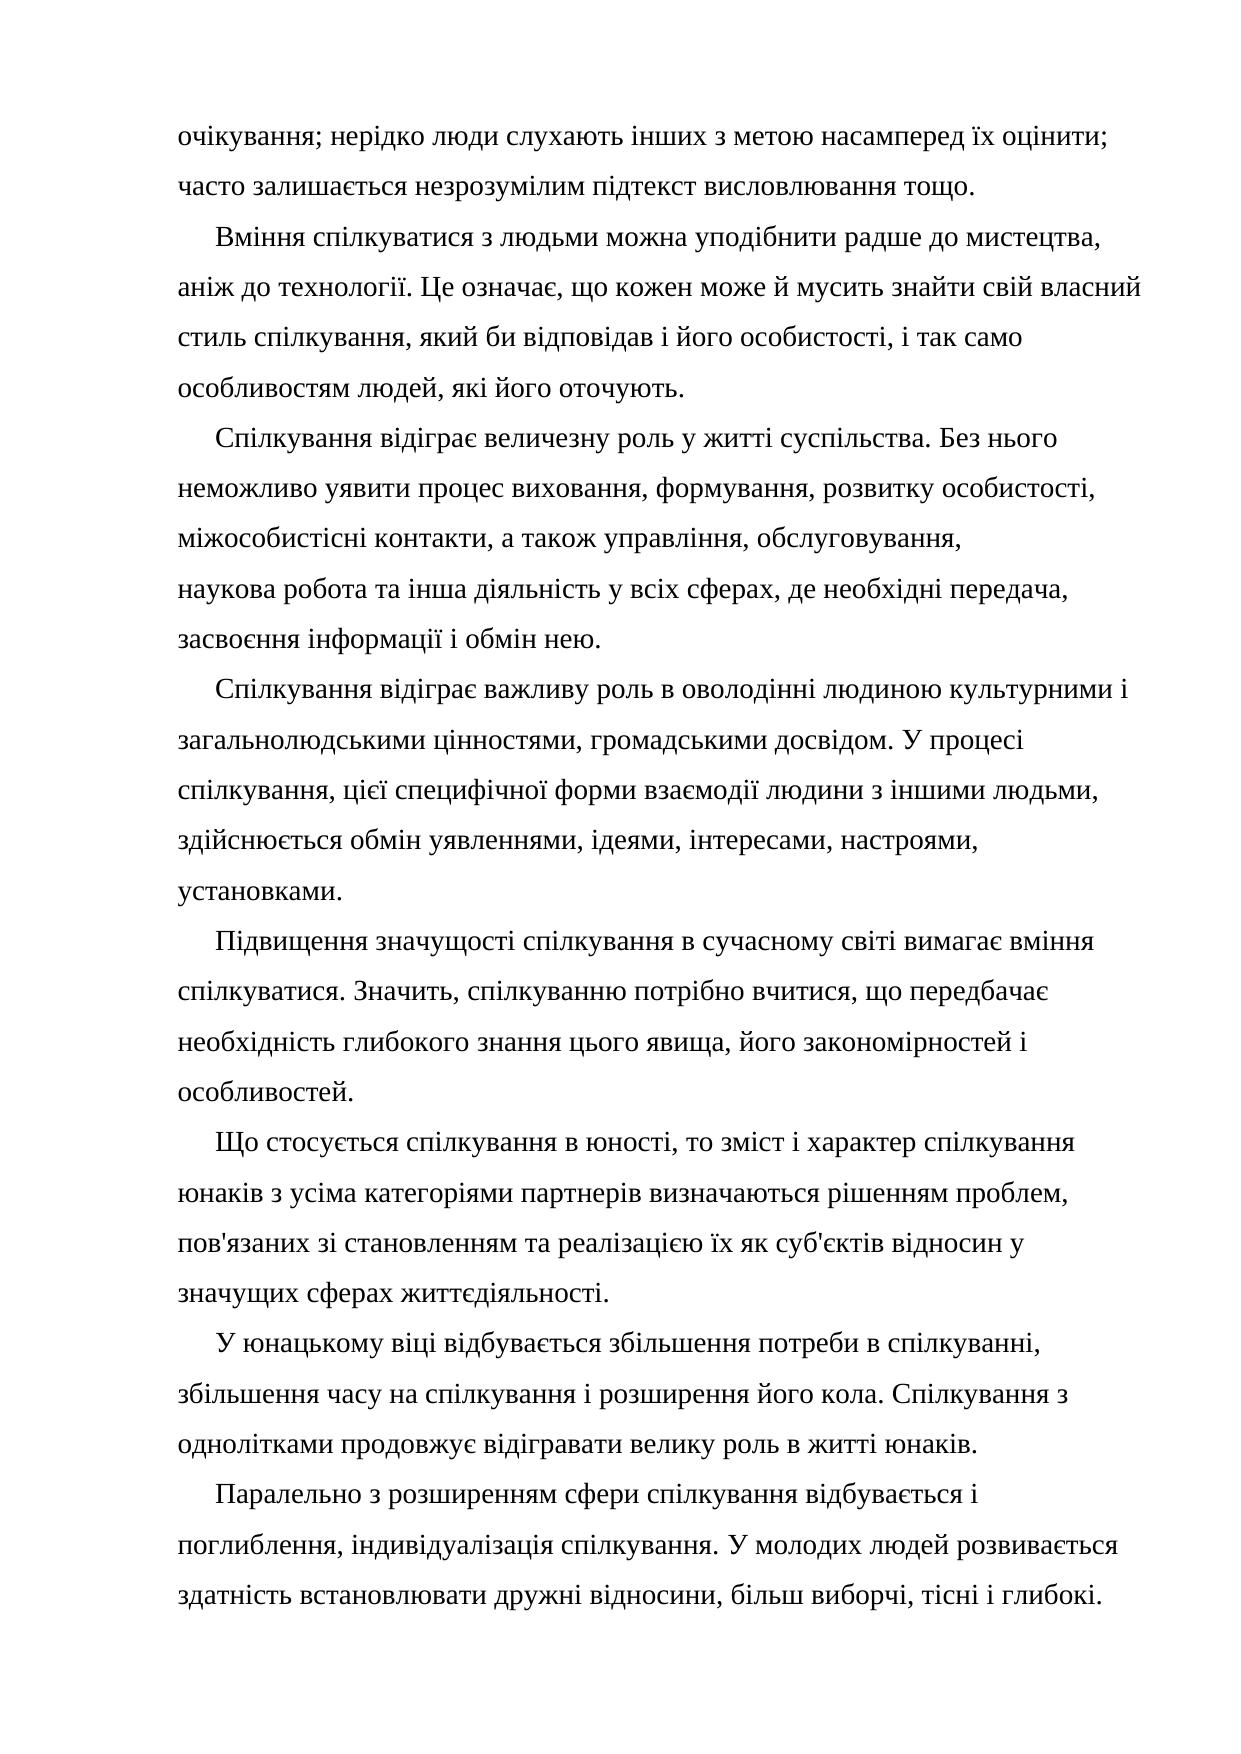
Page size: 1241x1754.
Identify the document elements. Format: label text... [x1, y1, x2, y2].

text Спілкування відіграє важливу роль в оволодінні людиною культурними і загальнолюдськими цінностями, громадськими досвідом. У процесі спілкування, цієї специфічної форми взаємодії людини з іншими людьми, здійснюється обмін уявленнями, ідеями, інтересами, настроями, установками. [177, 672, 1152, 906]
text Спілкування відіграє величезну роль у житті суспільства. Без нього неможливо уявити процес виховання, формування, розвитку особистості, міжособистісні контакти, а також управління, обслуговування, наукова робота та інша діяльність у всіх сферах, де необхідні передача, засвоєння інформації і обмін нею. [177, 420, 1152, 655]
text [177, 118, 1152, 202]
text Вміння спілкуватися з людьми можна уподібнити радше до мистецтва, аніж до технології. Це означає, що кожен може й мусить знайти свій власний стиль спілкування, який би відповідав і його особистості, і так само особливостям людей, які його оточують. [177, 219, 1152, 403]
text Паралельно з розширенням сфери спілкування відбувається і поглиблення, індивідуалізація спілкування. У молодих людей розвивається здатність встановлювати дружні відносини, більш виборчі, тісні і глибокі. [177, 1477, 1152, 1611]
text Підвищення значущості спілкування в сучасному світі вимагає вміння спілкуватися. Значить, спілкуванню потрібно вчитися, що передбачає необхідність глибокого знання цього явища, його закономірностей і особливостей. [177, 923, 1152, 1108]
text Що стосується спілкування в юності, то зміст і характер спілкування юнаків з усіма категоріями партнерів визначаються рішенням проблем, пов'язаних зі становленням та реалізацією їх як суб'єктів відносин у значущих сферax життєдіяльності. [177, 1124, 1152, 1309]
text У юнацькому віці відбувається збільшення потреби в спілкуванні, збільшення часу на спілкування і розширення його кола. Спілкування з однолітками продовжує відігравати велику роль в житті юнаків. [177, 1326, 1152, 1460]
